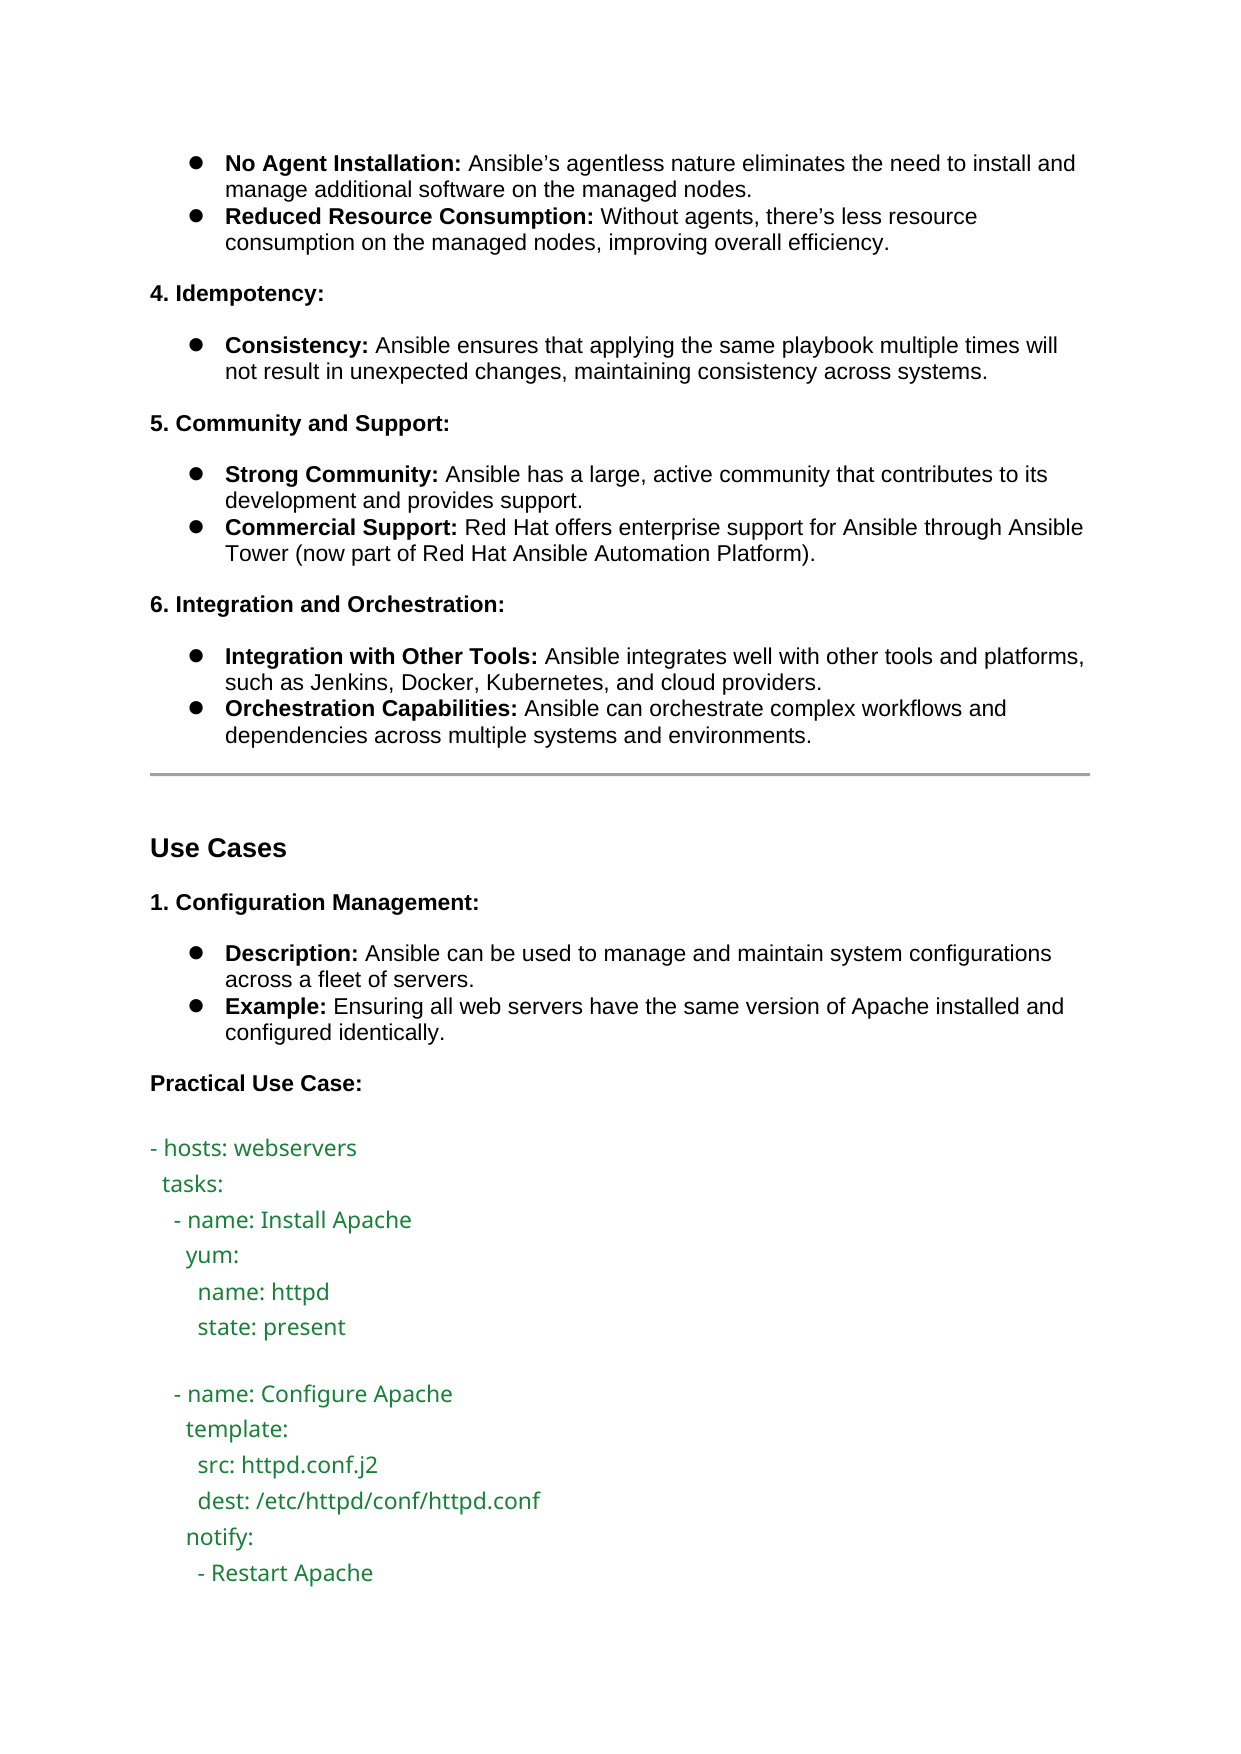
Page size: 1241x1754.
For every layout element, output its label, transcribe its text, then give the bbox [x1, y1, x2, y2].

list Commercial Support: Red Hat offers enterprise support for Ansible through Ansible Tower (now part of Red Hat Ansible Automation Platform). [187, 513, 1090, 566]
list Strong Community: Ansible has a large, active community that contributes to its development and provides support. [187, 461, 1090, 513]
text - Restart Apache [150, 1557, 1090, 1588]
text name: httpd [150, 1275, 1090, 1307]
text 6. Integration and Orchestration: [150, 591, 1090, 618]
list Description: Ansible can be used to manage and maintain system configurations across a fleet of servers. [187, 940, 1090, 993]
text - name: Install Apache [150, 1203, 1090, 1235]
list Example: Ensuring all web servers have the same version of Apache installed and configured identically. [187, 993, 1090, 1045]
text tasks: [150, 1168, 1090, 1199]
text src: httpd.conf.j2 [150, 1449, 1090, 1481]
text dest: /etc/httpd/conf/httpd.conf [150, 1485, 1090, 1517]
list Orchestration Capabilities: Ansible can orchestrate complex workflows and dependencies across multiple systems and environments. [187, 695, 1090, 748]
text template: [150, 1413, 1090, 1445]
text Practical Use Case: - hosts: webservers [150, 1070, 1090, 1163]
text state: present [150, 1311, 1090, 1343]
list No Agent Installation: Ansible’s agentless nature eliminates the need to install and manage additional software on the managed nodes. [187, 150, 1090, 203]
text - name: Configure Apache [150, 1377, 1090, 1409]
text 1. Configuration Management: [150, 889, 1090, 915]
text yum: [150, 1239, 1090, 1271]
list Reduced Resource Consumption: Without agents, there’s less resource consumption on the managed nodes, improving overall efficiency. [187, 203, 1090, 255]
text 4. Idempotency: [150, 280, 1090, 307]
list Consistency: Ansible ensures that applying the same playbook multiple times will not result in unexpected changes, maintaining consistency across systems. [187, 332, 1090, 384]
subtitle Use Cases [150, 832, 1090, 864]
text 5. Community and Support: [150, 409, 1090, 436]
list Integration with Other Tools: Ansible integrates well with other tools and platforms, such as Jenkins, Docker, Kubernetes, and cloud providers. [187, 643, 1090, 695]
text notify: [150, 1521, 1090, 1552]
